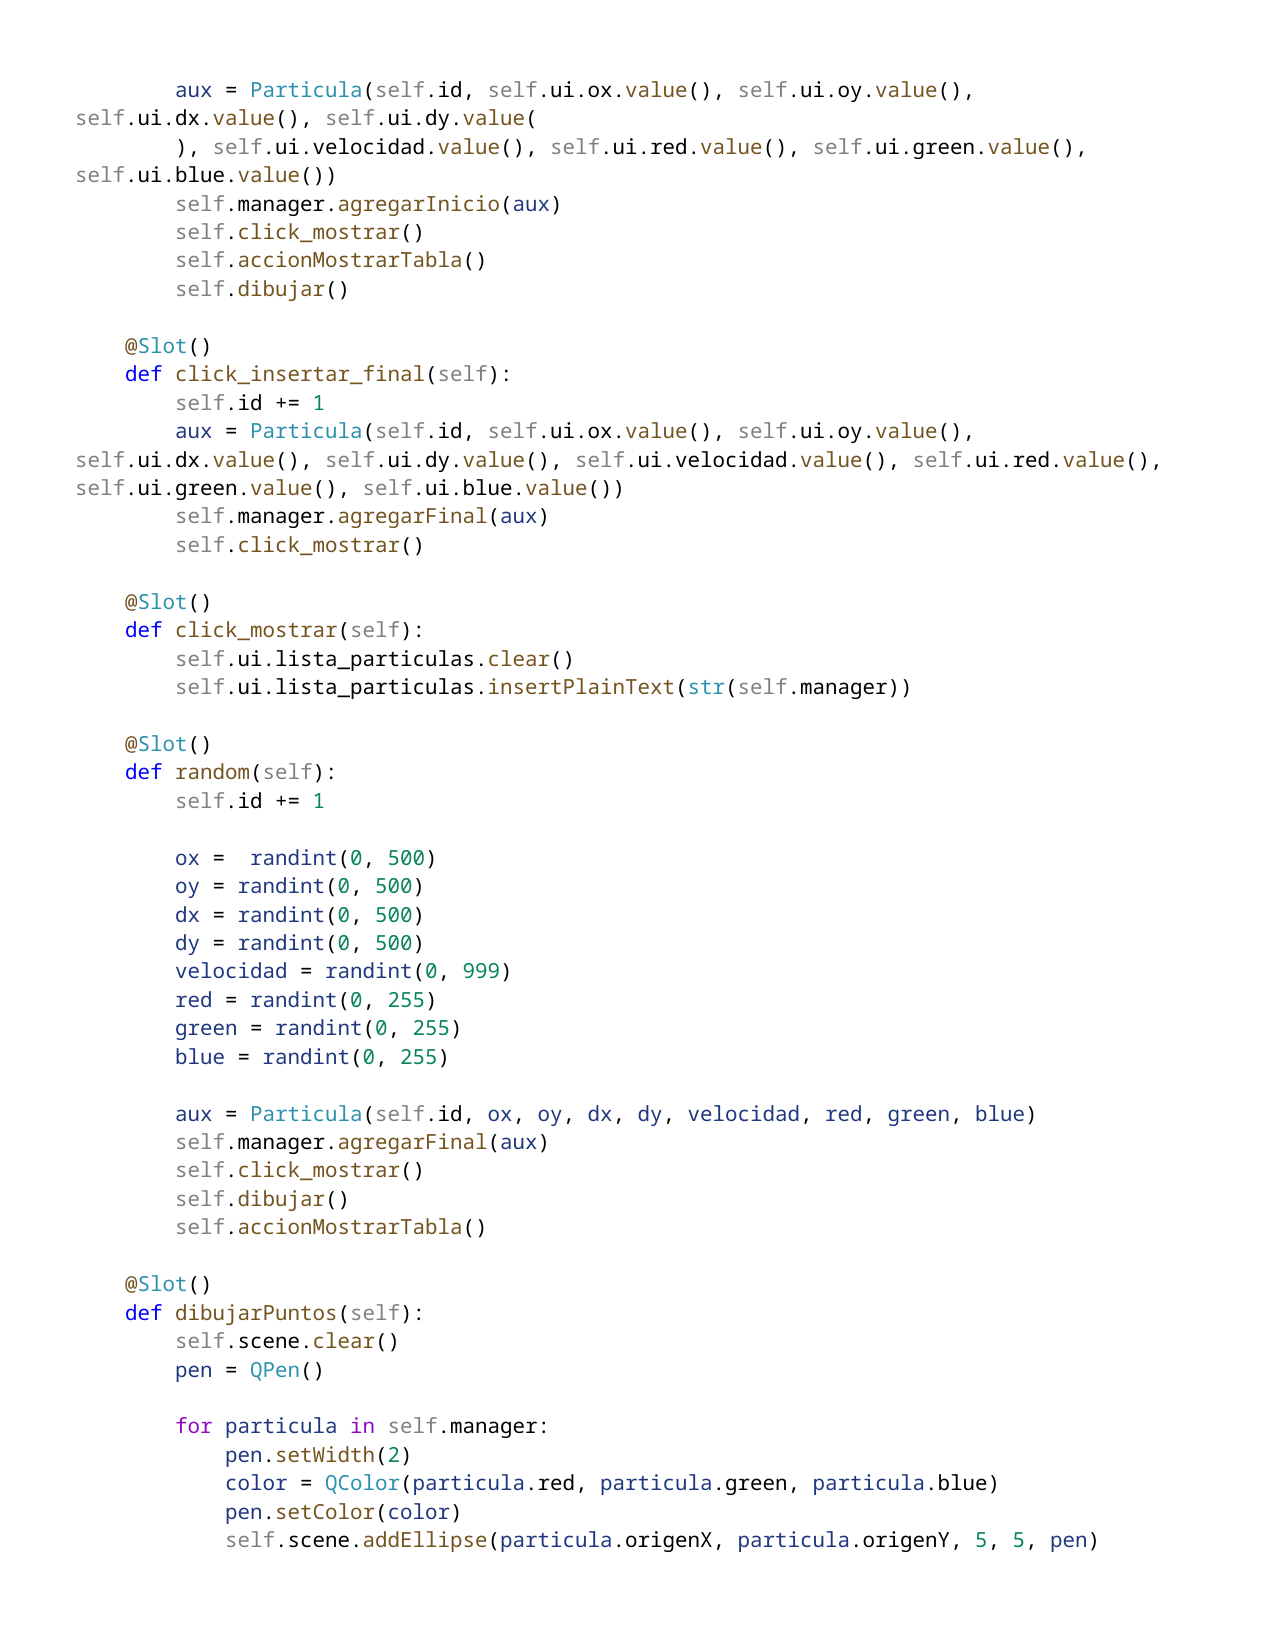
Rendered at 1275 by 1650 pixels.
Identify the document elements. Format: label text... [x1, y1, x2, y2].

text def click_insertar_final(self): [75, 359, 1200, 388]
text ox = randint(0, 500) [75, 843, 1200, 871]
text self.id += 1 [75, 388, 1200, 416]
text oy = randint(0, 500) [75, 871, 1200, 900]
text @Slot() [75, 587, 1200, 615]
text pen.setColor(color) [75, 1497, 1200, 1525]
text for particula in self.manager: [75, 1412, 1200, 1440]
text pen = QPen() [75, 1355, 1200, 1383]
text self.manager.agregarFinal(aux) [75, 502, 1200, 530]
text red = randint(0, 255) [75, 985, 1200, 1013]
text self.click_mostrar() [75, 217, 1200, 246]
text self.ui.lista_particulas.insertPlainText(str(self.manager)) [75, 672, 1200, 701]
text self.scene.addEllipse(particula.origenX, particula.origenY, 5, 5, pen) [75, 1525, 1200, 1554]
text self.scene.clear() [75, 1326, 1200, 1355]
text self.accionMostrarTabla() [75, 1212, 1200, 1241]
text @Slot() [75, 331, 1200, 359]
text green = randint(0, 255) [75, 1013, 1200, 1042]
text aux = Particula(self.id, self.ui.ox.value(), self.ui.oy.value(), self.ui.dx.value(), self.ui.dy.value( [75, 75, 1200, 132]
text self.dibujar() [75, 274, 1200, 302]
text ), self.ui.velocidad.value(), self.ui.red.value(), self.ui.green.value(), self.ui.blue.value()) [75, 132, 1200, 189]
text def click_mostrar(self): [75, 615, 1200, 644]
text self.click_mostrar() [75, 1156, 1200, 1184]
text dy = randint(0, 500) [75, 928, 1200, 957]
text aux = Particula(self.id, ox, oy, dx, dy, velocidad, red, green, blue) [75, 1099, 1200, 1127]
text aux = Particula(self.id, self.ui.ox.value(), self.ui.oy.value(), self.ui.dx.value(), self.ui.dy.value(), self.ui.velocidad.value(), self.ui.red.value(), self.ui.green.value(), self.ui.blue.value()) [75, 416, 1200, 502]
text self.id += 1 [75, 786, 1200, 814]
text self.accionMostrarTabla() [75, 246, 1200, 274]
text self.ui.lista_particulas.clear() [75, 644, 1200, 672]
text @Slot() [75, 729, 1200, 757]
text pen.setWidth(2) [75, 1440, 1200, 1468]
text def random(self): [75, 757, 1200, 786]
text color = QColor(particula.red, particula.green, particula.blue) [75, 1468, 1200, 1497]
text self.manager.agregarFinal(aux) [75, 1127, 1200, 1156]
text velocidad = randint(0, 999) [75, 957, 1200, 985]
text @Slot() [75, 1269, 1200, 1298]
text def dibujarPuntos(self): [75, 1298, 1200, 1326]
text self.manager.agregarInicio(aux) [75, 189, 1200, 217]
text dx = randint(0, 500) [75, 900, 1200, 928]
text blue = randint(0, 255) [75, 1042, 1200, 1070]
text self.dibujar() [75, 1184, 1200, 1212]
text self.click_mostrar() [75, 530, 1200, 558]
